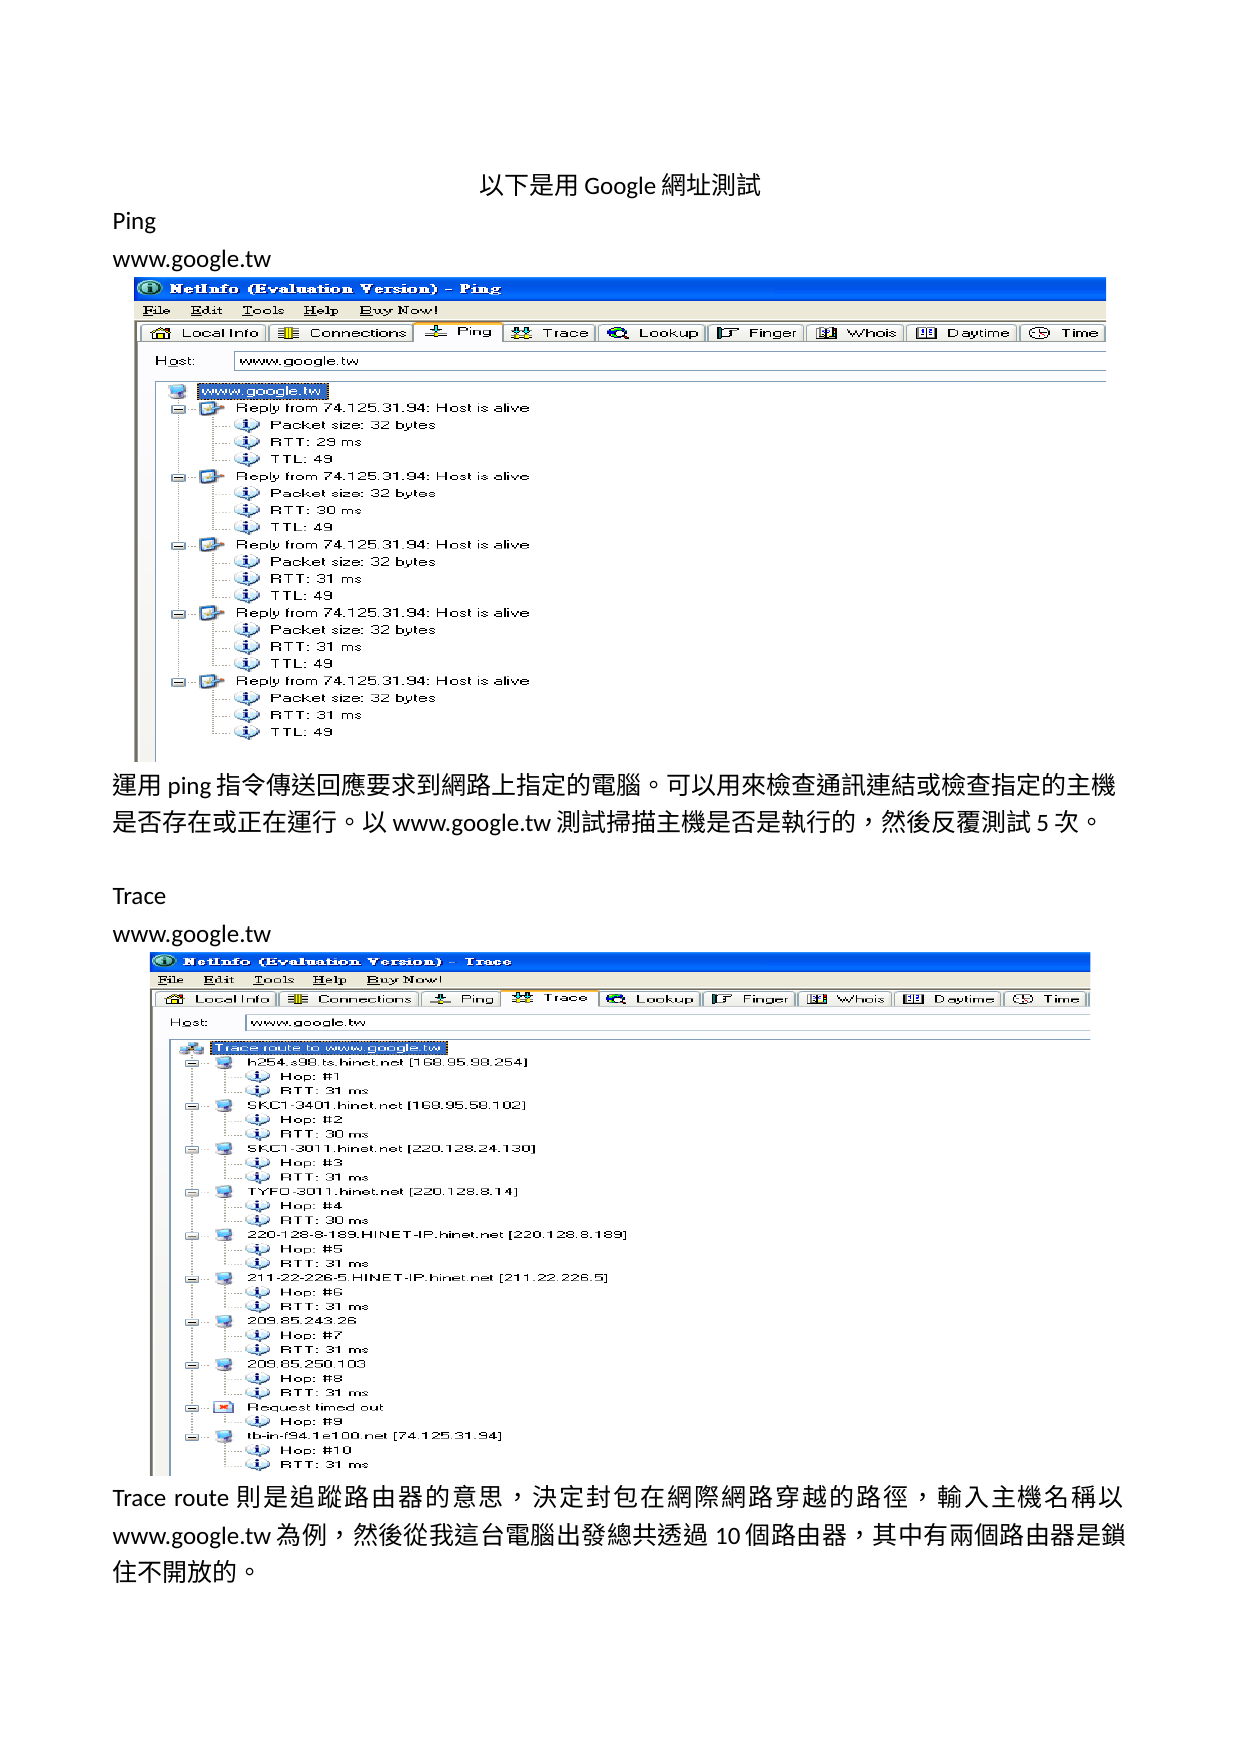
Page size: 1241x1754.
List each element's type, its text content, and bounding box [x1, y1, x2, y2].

text www.google.tw [112, 239, 1128, 277]
text www.google.tw [112, 914, 1128, 952]
text Trace route則是追蹤路由器的意思，決定封包在網際網路穿越的路徑，輸入主機名稱以www.google.tw為例，然後從我這台電腦出發總共透過10個路由器，其中有兩個路由器是鎖住不開放的。 [112, 1477, 1128, 1589]
text 以下是用Google網址測試 [112, 164, 1128, 202]
text Ping [112, 202, 1128, 239]
picture [149, 952, 1091, 1476]
text 運用ping指令傳送回應要求到網路上指定的電腦。可以用來檢查通訊連結或檢查指定的主機是否存在或正在運行。以www.google.tw測試掃描主機是否是執行的，然後反覆測試5次。 [112, 764, 1128, 839]
picture [134, 277, 1107, 762]
text Trace [112, 877, 1128, 914]
